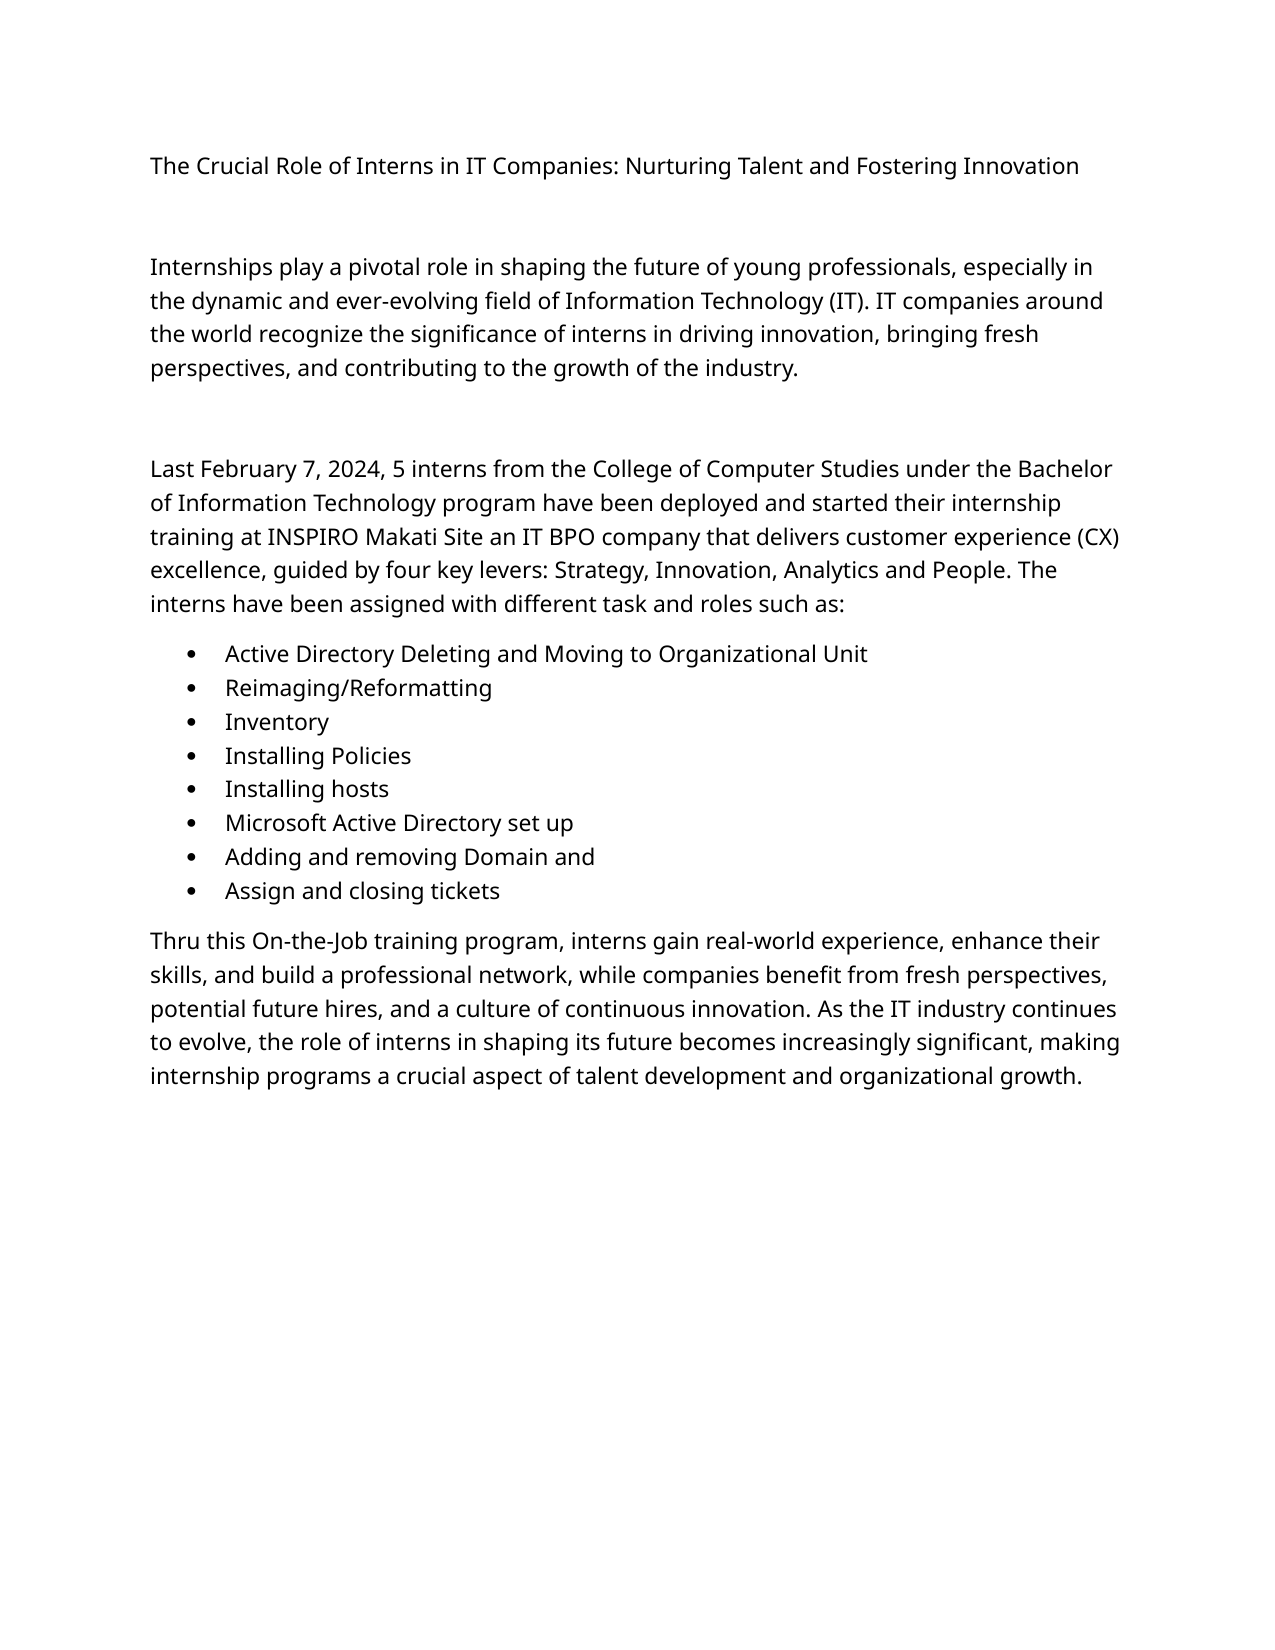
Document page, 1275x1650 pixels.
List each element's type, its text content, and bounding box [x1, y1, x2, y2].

list Inventory [187, 706, 1125, 737]
text Internships play a pivotal role in shaping the future of young professionals, especially in the dynamic and ever-evolving field of Information Technology (IT). IT companies around the world recognize the significance of interns in driving innovation, bringing fresh perspectives, and contributing to the growth of the industry. [150, 251, 1125, 383]
list Installing Policies [187, 739, 1125, 771]
list Assign and closing tickets [187, 874, 1125, 906]
text Last February 7, 2024, 5 interns from the College of Computer Studies under the Bachelor of Information Technology program have been deployed and started their internship training at INSPIRO Makati Site an IT BPO company that delivers customer experience (CX) excellence, guided by four key levers: Strategy, Innovation, Analytics and People. The interns have been assigned with different task and roles such as: [150, 453, 1125, 619]
list Installing hosts [187, 773, 1125, 804]
list Active Directory Deleting and Moving to Organizational Unit [187, 638, 1125, 669]
list Reimaging/Reformatting [187, 672, 1125, 703]
text Thru this On-the-Job training program, interns gain real-world experience, enhance their skills, and build a professional network, while companies benefit from fresh perspectives, potential future hires, and a culture of continuous innovation. As the IT industry continues to evolve, the role of interns in shaping its future becomes increasingly significant, making internship programs a crucial aspect of talent development and organizational growth. [150, 925, 1125, 1091]
list Microsoft Active Directory set up [187, 807, 1125, 838]
text The Crucial Role of Interns in IT Companies: Nurturing Talent and Fostering Innovation [150, 150, 1125, 181]
list Adding and removing Domain and [187, 841, 1125, 872]
